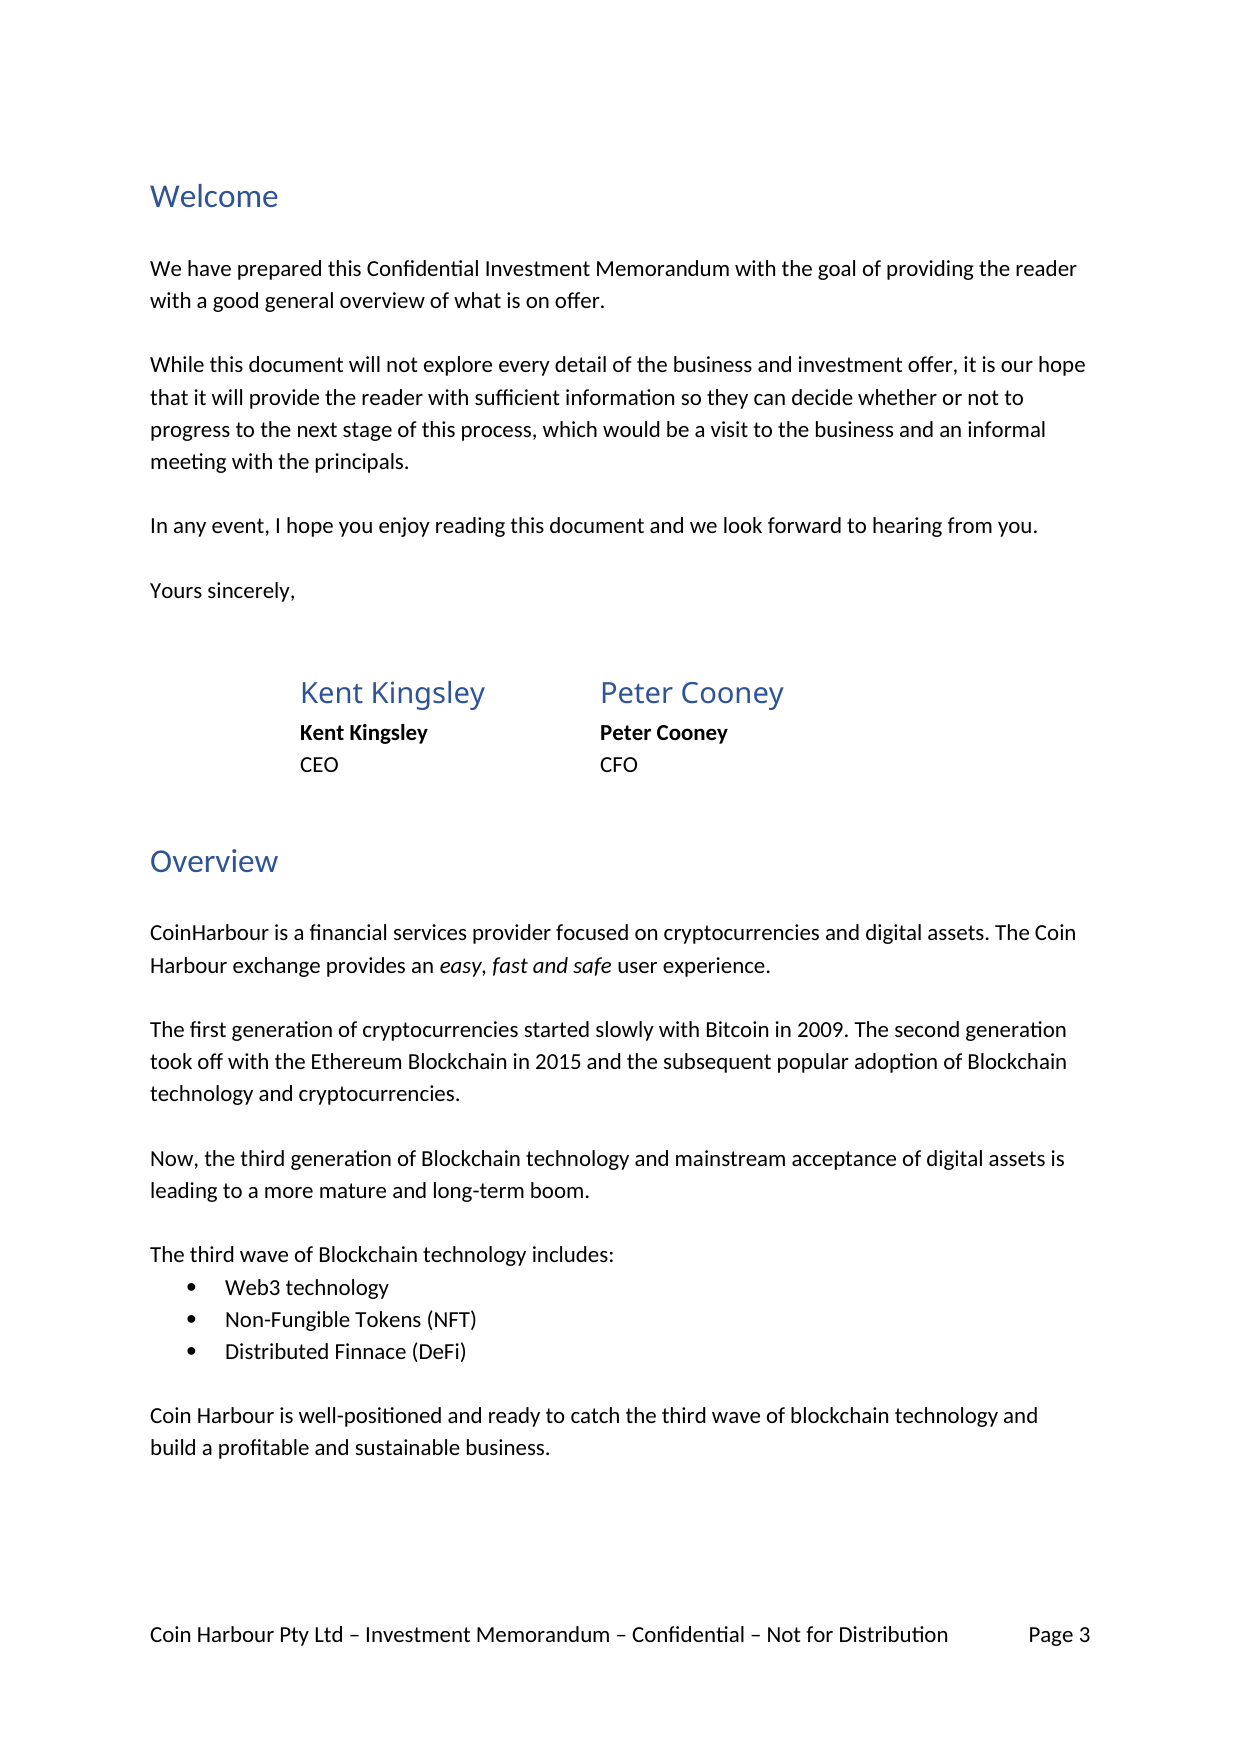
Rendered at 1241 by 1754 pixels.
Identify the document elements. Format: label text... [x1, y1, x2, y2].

list Web3 technology [187, 1273, 1090, 1301]
list Non-Fungible Tokens (NFT) [187, 1305, 1090, 1333]
text The first generation of cryptocurrencies started slowly with Bitcoin in 2009. The second generation took off with the Ethereum Blockchain in 2015 and the subsequent popular adoption of Blockchain technology and cryptocurrencies. [150, 1015, 1090, 1107]
text Coin Harbour is well-positioned and ready to catch the third wave of blockchain technology and build a profitable and sustainable business. [150, 1401, 1090, 1462]
text Kent Kingsley Peter Cooney [225, 672, 1090, 712]
text In any event, I hope you enjoy reading this document and we look forward to hearing from you. [150, 511, 1090, 539]
subtitle Overview [150, 839, 1090, 880]
subtitle Welcome [150, 175, 1090, 216]
text CoinHarbour is a financial services provider focused on cryptocurrencies and digital assets. The Coin Harbour exchange provides an easy, fast and safe user experience. [150, 918, 1090, 979]
text We have prepared this Confidential Investment Memorandum with the goal of providing the reader with a good general overview of what is on offer. [150, 254, 1090, 314]
text Kent Kingsley Peter Cooney [225, 718, 1090, 746]
list Distributed Finnace (DeFi) [187, 1337, 1090, 1365]
text While this document will not explore every detail of the business and investment offer, it is our hope that it will provide the reader with sufficient information so they can decide whether or not to progress to the next stage of this process, which would be a visit to the business and an informal meeting with the principals. [150, 351, 1090, 475]
text The third wave of Blockchain technology includes: [150, 1240, 1090, 1268]
text Yours sincerely, [150, 576, 1090, 604]
text Now, the third generation of Blockchain technology and mainstream acceptance of digital assets is leading to a more mature and long-term boom. [150, 1144, 1090, 1204]
text CEO CFO [225, 750, 1090, 778]
